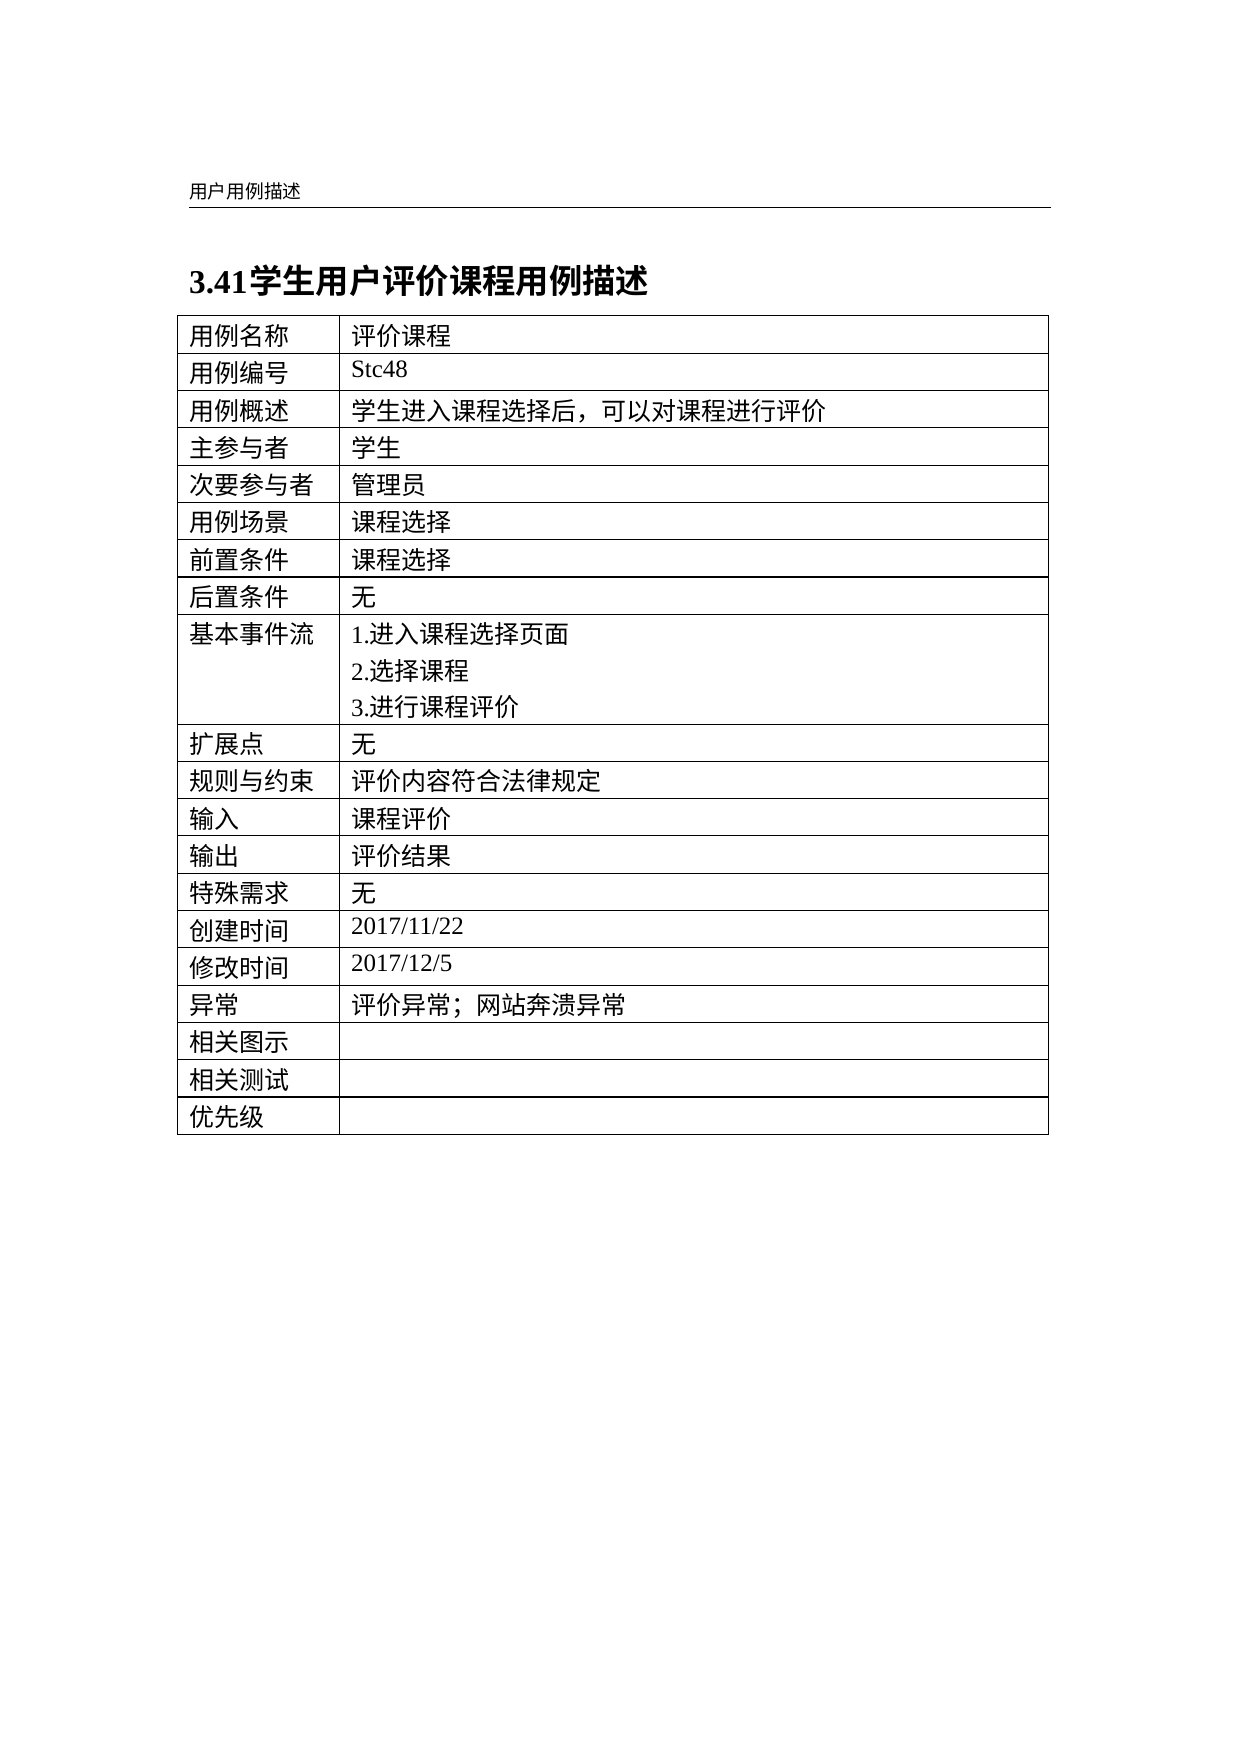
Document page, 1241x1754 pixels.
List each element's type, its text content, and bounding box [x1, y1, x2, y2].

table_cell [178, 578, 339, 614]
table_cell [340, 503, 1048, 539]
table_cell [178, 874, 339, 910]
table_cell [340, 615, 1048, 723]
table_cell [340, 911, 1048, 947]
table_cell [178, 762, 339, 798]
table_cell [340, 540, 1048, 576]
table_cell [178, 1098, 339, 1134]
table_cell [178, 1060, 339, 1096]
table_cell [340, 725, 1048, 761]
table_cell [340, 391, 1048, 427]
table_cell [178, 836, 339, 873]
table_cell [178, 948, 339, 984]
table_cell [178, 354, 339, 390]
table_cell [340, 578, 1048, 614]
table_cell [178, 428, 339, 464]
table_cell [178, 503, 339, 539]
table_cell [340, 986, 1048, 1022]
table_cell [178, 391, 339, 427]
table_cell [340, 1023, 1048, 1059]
subtitle 学生用户评价课程用例描述 [189, 254, 1051, 303]
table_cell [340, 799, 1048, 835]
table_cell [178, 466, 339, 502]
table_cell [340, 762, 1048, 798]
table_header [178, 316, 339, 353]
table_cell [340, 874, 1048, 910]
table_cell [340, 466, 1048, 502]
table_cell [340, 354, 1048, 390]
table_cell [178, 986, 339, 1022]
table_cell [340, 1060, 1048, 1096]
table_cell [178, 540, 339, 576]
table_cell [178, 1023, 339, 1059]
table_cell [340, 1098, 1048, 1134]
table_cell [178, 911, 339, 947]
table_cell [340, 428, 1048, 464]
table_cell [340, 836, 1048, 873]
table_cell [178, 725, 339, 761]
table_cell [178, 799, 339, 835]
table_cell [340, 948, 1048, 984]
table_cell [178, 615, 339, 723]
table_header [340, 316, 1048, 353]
